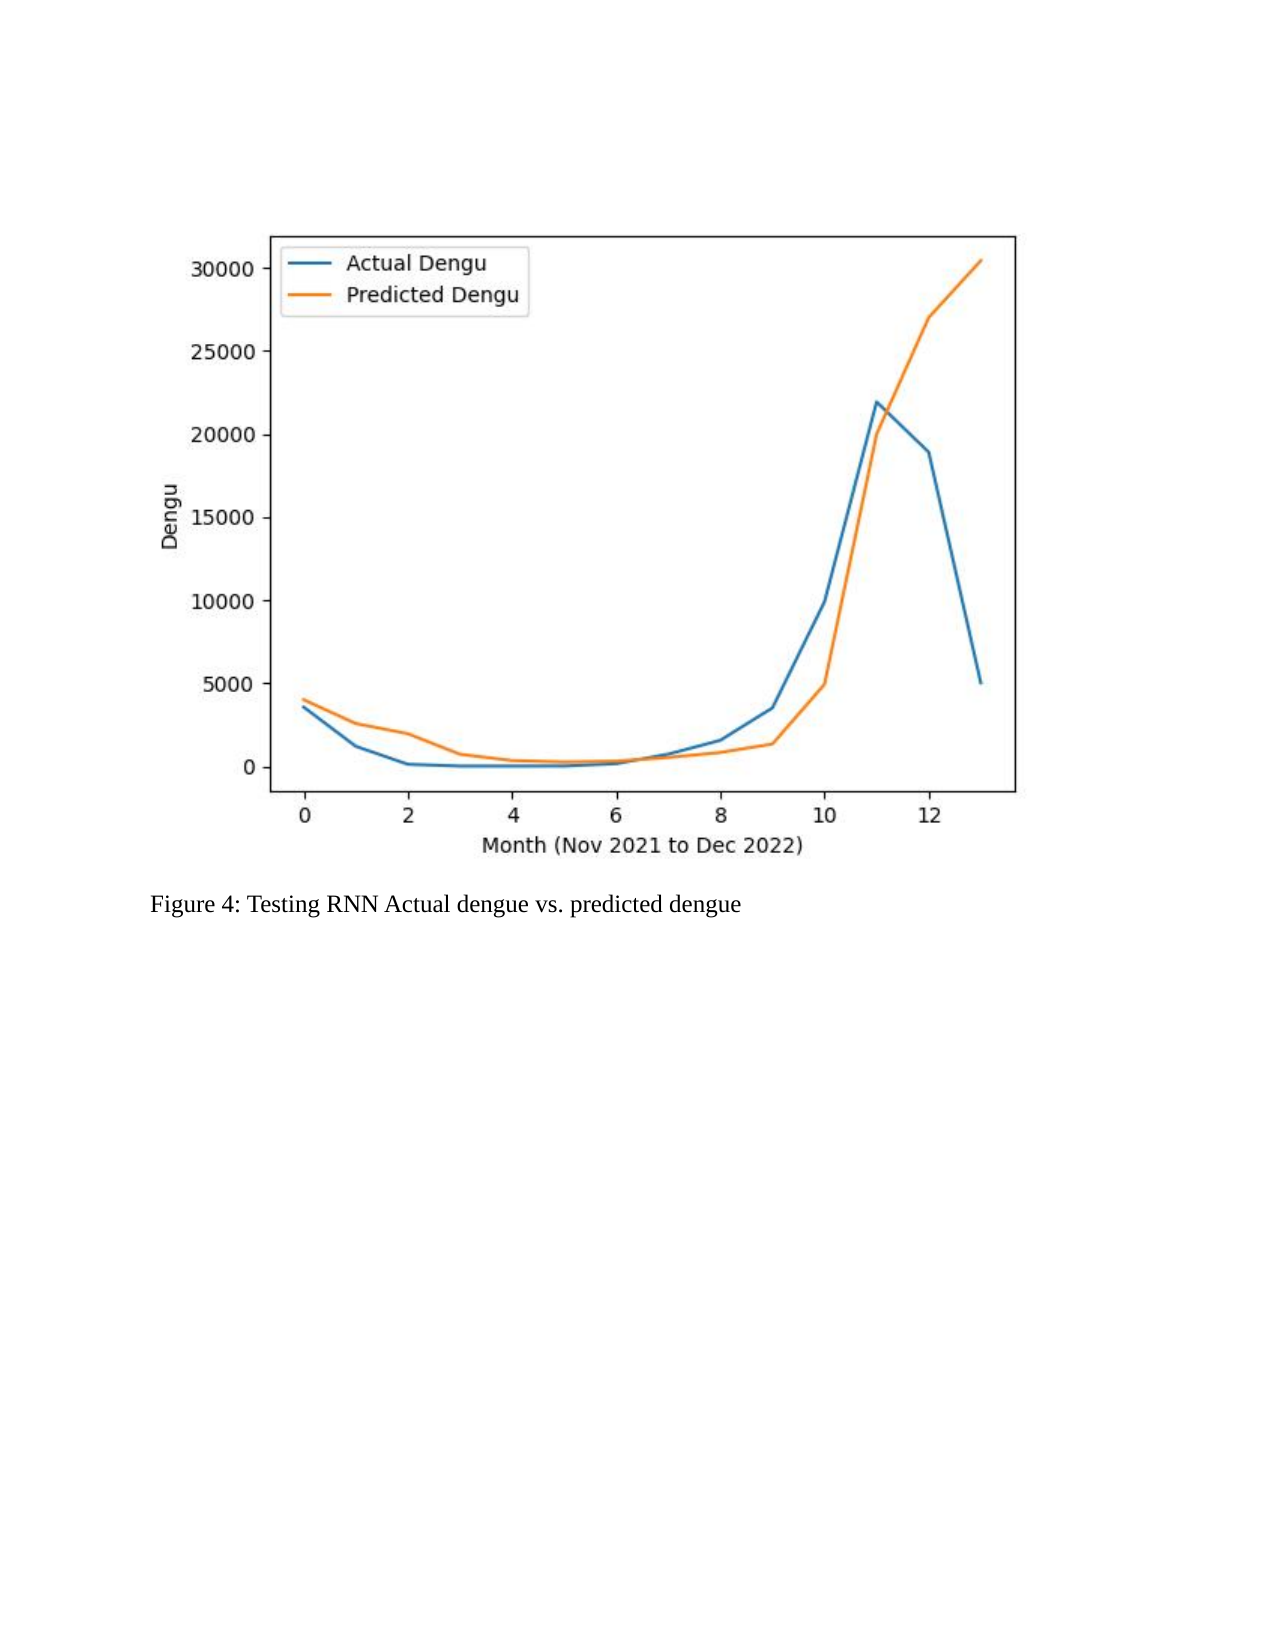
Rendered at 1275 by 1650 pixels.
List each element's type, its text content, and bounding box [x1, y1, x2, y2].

picture [150, 150, 1110, 871]
text Figure 4: Testing RNN Actual dengue vs. predicted dengue [150, 889, 1125, 918]
